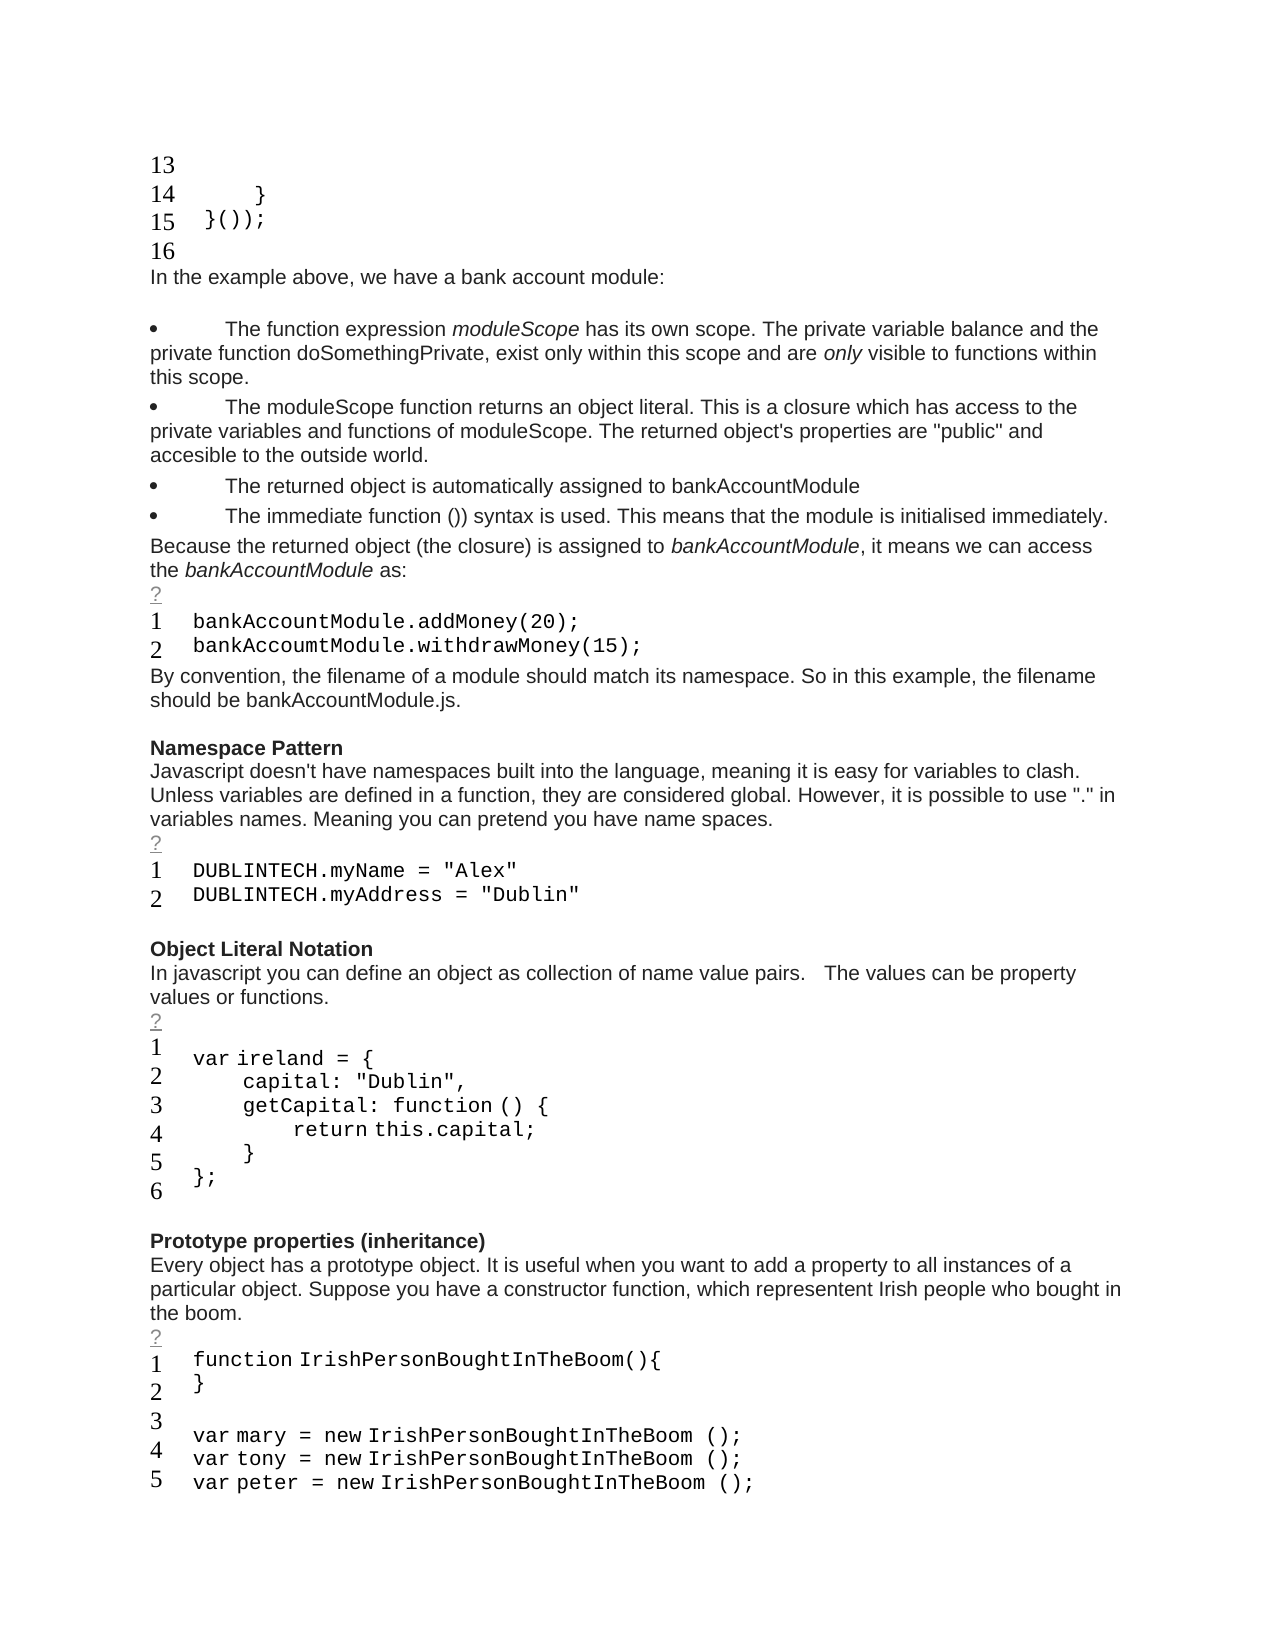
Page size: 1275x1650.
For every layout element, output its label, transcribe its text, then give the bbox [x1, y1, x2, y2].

table_header 1 2 3 4 5 6 7 [150, 1349, 193, 1496]
list The returned object is automatically assigned to bankAccountModule [150, 473, 1125, 497]
list The moduleScope function returns an object literal. This is a closure which has access to the private variables and functions of moduleScope. The returned object's properties are "public" and accesible to the outside world. [150, 395, 1125, 467]
list The function expression moduleScope has its own scope. The private variable balance and the private function doSomethingPrivate, exist only within this scope and are only visible to functions within this scope. [150, 317, 1125, 389]
table_header bankAccountModule.addMoney(20); bankAccoumtModule.withdrawMoney(15); [193, 606, 1014, 663]
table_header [204, 150, 1014, 265]
table_header var ireland = { capital: "Dublin", getCapital: function () { return this.capital; } }; [193, 1033, 1014, 1205]
text ? [150, 582, 1125, 606]
text Object Literal Notation In javascript you can define an object as collection of name value pairs. The values can be property values or functions. [150, 913, 1125, 1008]
text ? [150, 831, 1125, 855]
text ? [150, 1325, 1125, 1349]
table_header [150, 150, 204, 265]
text Because the returned object (the closure) is assigned to bankAccountModule, it means we can access the bankAccountModule as: [407, 534, 1125, 582]
text ? [150, 1008, 1125, 1032]
table_header 1 2 [150, 855, 193, 913]
table_header 1 2 3 4 5 6 [150, 1033, 193, 1205]
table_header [193, 1349, 1014, 1496]
table_header DUBLINTECH.myName = "Alex" DUBLINTECH.myAddress = "Dublin" [193, 855, 1014, 913]
list The immediate function ()) syntax is used. This means that the module is initialised immediately. [150, 504, 1125, 528]
table_header 1 2 [150, 606, 193, 663]
text In the example above, we have a bank account module: [150, 265, 1125, 317]
text Prototype properties (inheritance) Every object has a prototype object. It is useful when you want to add a property to all instances of a particular object. Suppose you have a constructor function, which representent Irish people who bought in the boom. [150, 1205, 1125, 1325]
text By convention, the filename of a module should match its namespace. So in this example, the filename should be bankAccountModule.js. Namespace Pattern Javascript doesn't have namespaces built into the language, meaning it is easy for variables to clash. Unless variables are defined in a function, they are considered global. However, it is possible to use "." in variables names. Meaning you can pretend you have name spaces. [150, 663, 1125, 831]
